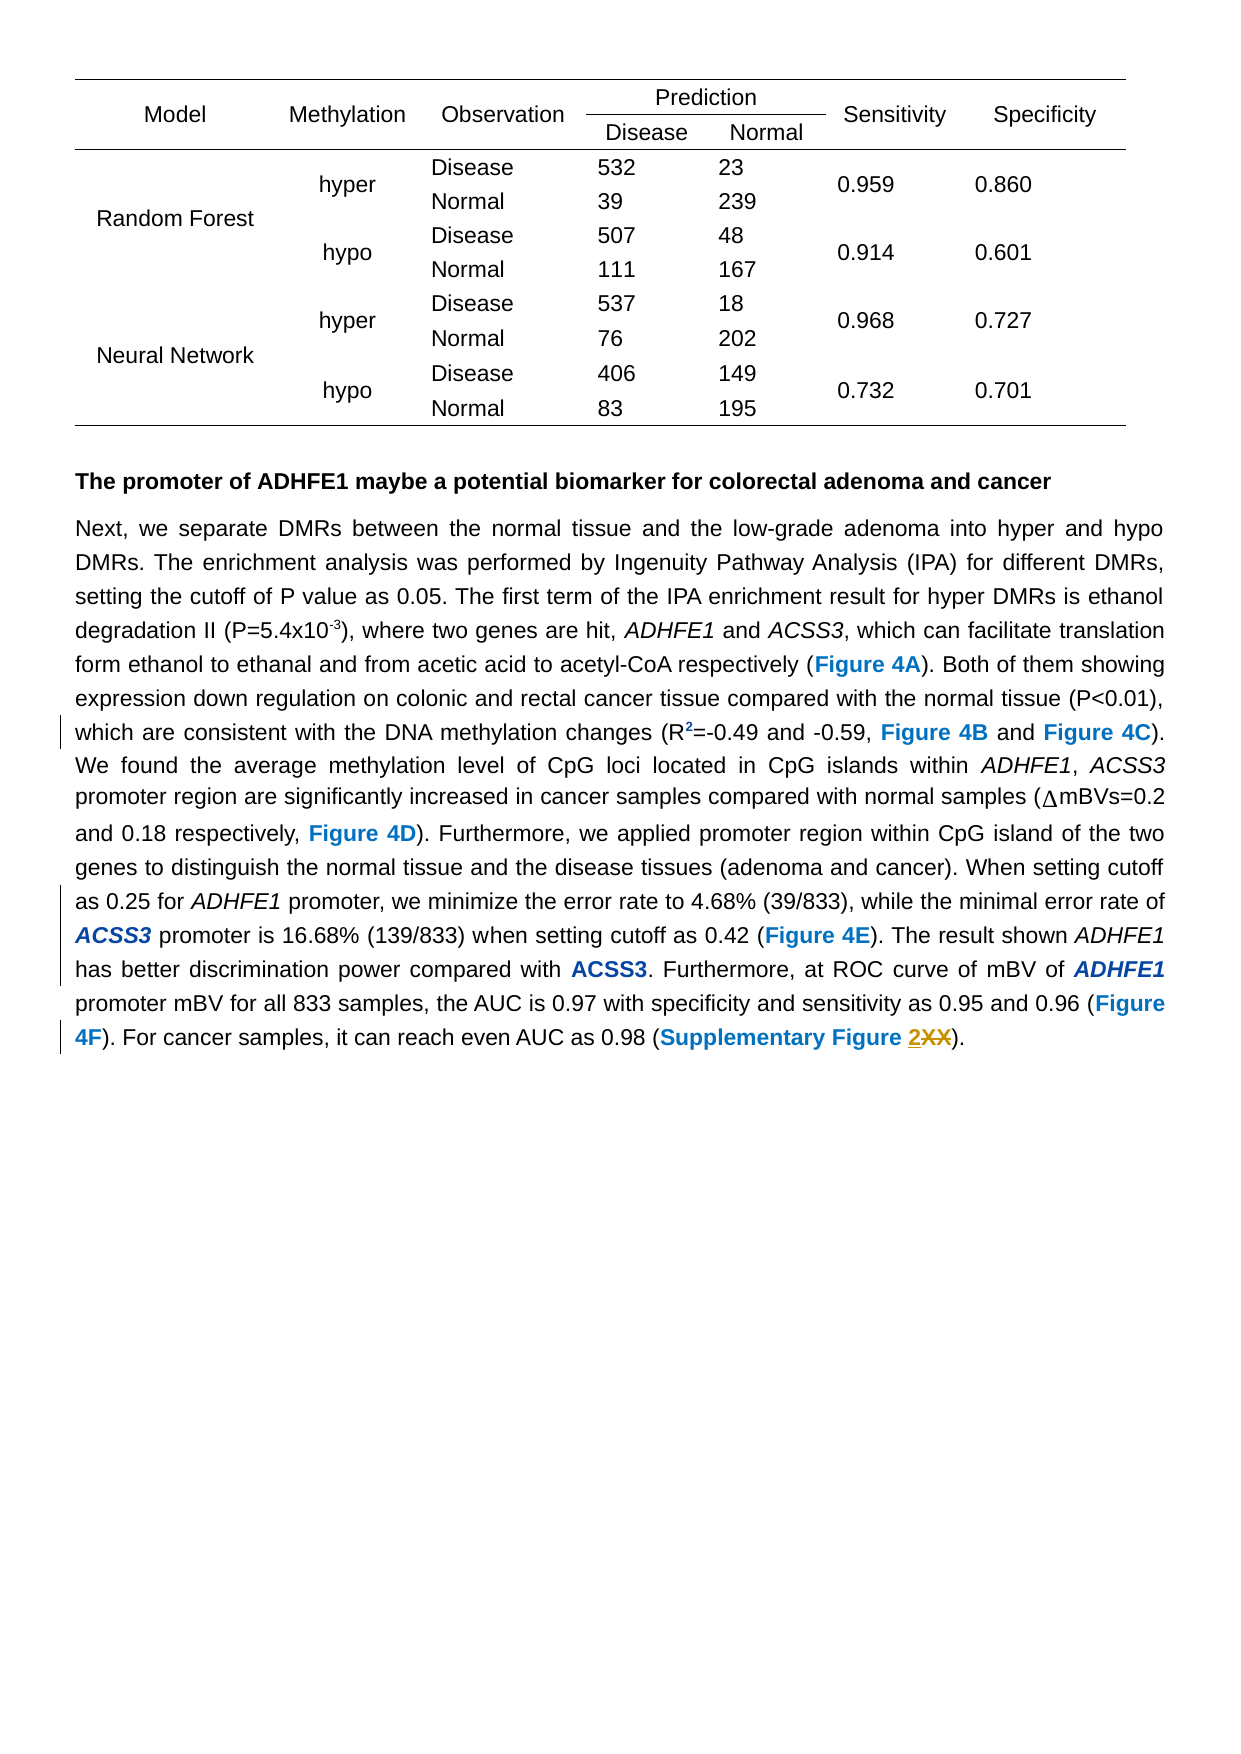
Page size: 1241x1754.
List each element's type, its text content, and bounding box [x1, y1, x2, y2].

table_cell 39 [586, 184, 707, 218]
table_cell 0.959 [826, 150, 963, 218]
table_cell Disease [420, 150, 586, 184]
table_cell 83 [586, 390, 707, 425]
table_header Prediction [586, 80, 826, 114]
table_cell Normal [707, 115, 826, 149]
table_cell hypo [275, 218, 419, 286]
table_cell 532 [586, 150, 707, 184]
table_cell Disease [420, 218, 586, 252]
table_cell hyper [275, 150, 419, 218]
table_cell 507 [586, 218, 707, 252]
table_cell Disease [420, 286, 586, 320]
table_cell 0.732 [826, 355, 963, 425]
table_cell 0.860 [963, 150, 1126, 218]
table_cell 0.914 [826, 218, 963, 286]
table_cell 48 [707, 218, 826, 252]
table_cell Disease [420, 355, 586, 390]
table_header Observation [420, 80, 586, 149]
table_cell 537 [586, 286, 707, 320]
table_cell 76 [586, 320, 707, 355]
table_cell 18 [707, 286, 826, 320]
table_cell 23 [707, 150, 826, 184]
table_header Sensitivity [826, 80, 963, 149]
table_cell 195 [707, 390, 826, 425]
table_cell 0.701 [963, 355, 1126, 425]
table_header Model [75, 80, 275, 149]
table_cell 0.968 [826, 286, 963, 355]
table_cell Normal [420, 320, 586, 355]
table_cell 202 [707, 320, 826, 355]
table_cell Disease [586, 115, 707, 149]
table_cell 406 [586, 355, 707, 390]
table_cell 111 [586, 252, 707, 286]
table_cell 167 [707, 252, 826, 286]
table_cell Neural Network [75, 286, 275, 425]
table_cell Random Forest [75, 150, 275, 286]
table_cell Normal [420, 184, 586, 218]
table_cell 0.601 [963, 218, 1126, 286]
table_cell Normal [420, 252, 586, 286]
table_cell 149 [707, 355, 826, 390]
table_cell hypo [275, 355, 419, 425]
table_cell Normal [420, 390, 586, 425]
table_cell hyper [275, 286, 419, 355]
table_header Specificity [963, 80, 1126, 149]
table_cell 239 [707, 184, 826, 218]
text Next, we separate DMRs between the normal tissue and the low-grade adenoma into hyper and hypo DMRs. The enrichment analysis was performed by Ingenuity Pathway Analysis (IPA) for different DMRs, setting the cutoff of P value as 0.05. The first term of the IPA enrichment result for hyper DMRs is ethanol degradation II (P=5.4x10-3), where two genes are hit, ADHFE1 and ACSS3, which can facilitate translation form ethanol to ethanal and from acetic acid to acetyl-CoA respectively (Figure 4A). Both of them showing expression down regulation on colonic and rectal cancer tissue compared with the normal tissue (P<0.01), which are consistent with the DNA methylation changes (R2=-0.49 and -0.59, Figure 4B and Figure 4C). We found the average methylation level of CpG loci located in CpG islands within ADHFE1, ACSS3 promoter region are significantly increased in cancer samples compared with normal samples (mBVs=0.2 and 0.18 respectively, Figure 4D). Furthermore, we applied promoter region within CpG island of the two genes to distinguish the normal tissue and the disease tissues (adenoma and cancer). When setting cutoff as 0.25 for ADHFE1 promoter, we minimize the error rate to 4.68% (39/833), while the minimal error rate of ACSS3 promoter is 16.68% (139/833) when setting cutoff as 0.42 (Figure 4E). The result shown ADHFE1 has better discrimination power compared with ACSS3. Furthermore, at ROC curve of mBV of ADHFE1 promoter mBV for all 833 samples, the AUC is 0.97 with specificity and sensitivity as 0.95 and 0.96 (Figure 4F). For cancer samples, it can reach even AUC as 0.98 (Supplementary Figure ). [75, 511, 1165, 1054]
table_header Methylation [275, 80, 419, 149]
subtitle The promoter of ADHFE1 maybe a potential biomarker for colorectal adenoma and cancer [75, 464, 1165, 498]
table_cell 0.727 [963, 286, 1126, 355]
